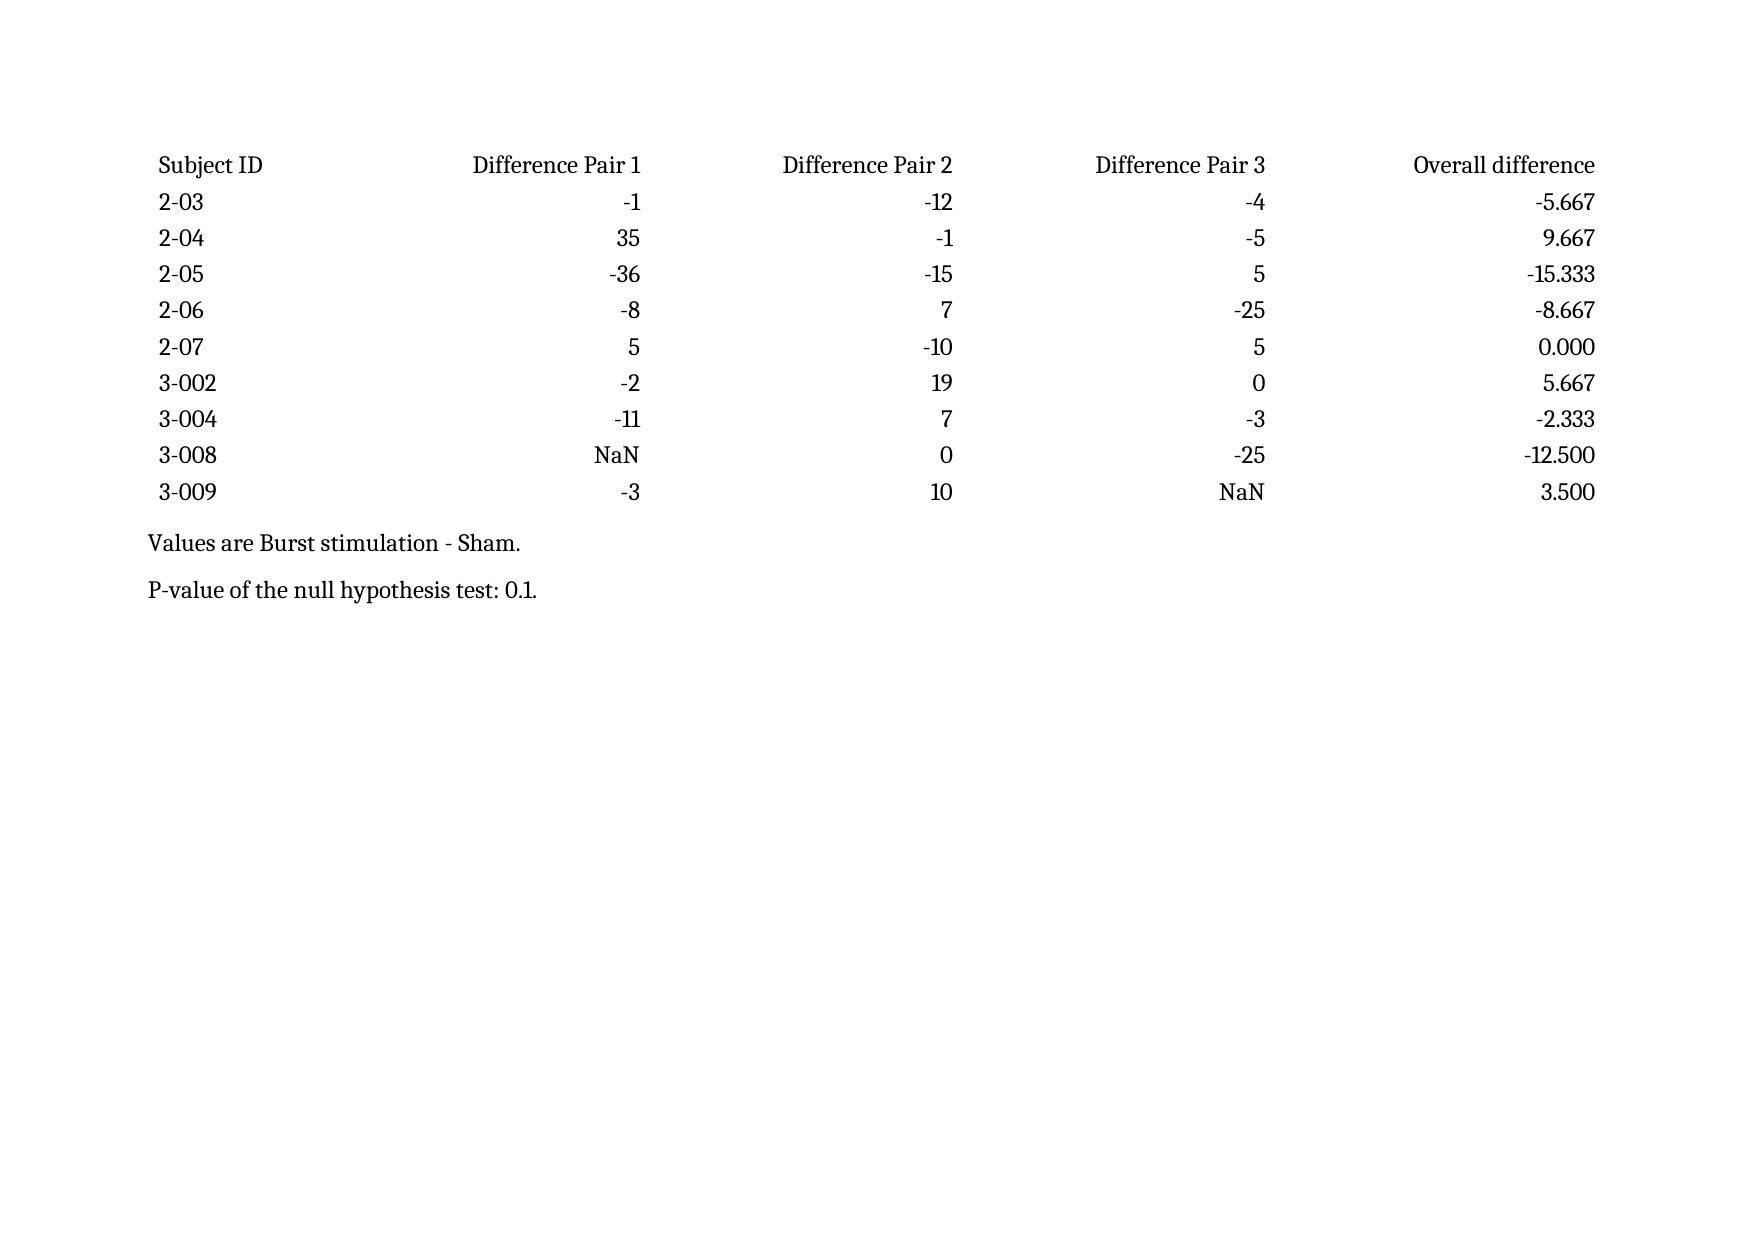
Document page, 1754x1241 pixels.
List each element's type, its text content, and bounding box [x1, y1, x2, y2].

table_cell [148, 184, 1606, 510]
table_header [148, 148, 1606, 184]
text P-value of the null hypothesis test: 0.1. [148, 576, 1606, 605]
text Values are Burst stimulation - Sham. [148, 529, 1606, 558]
